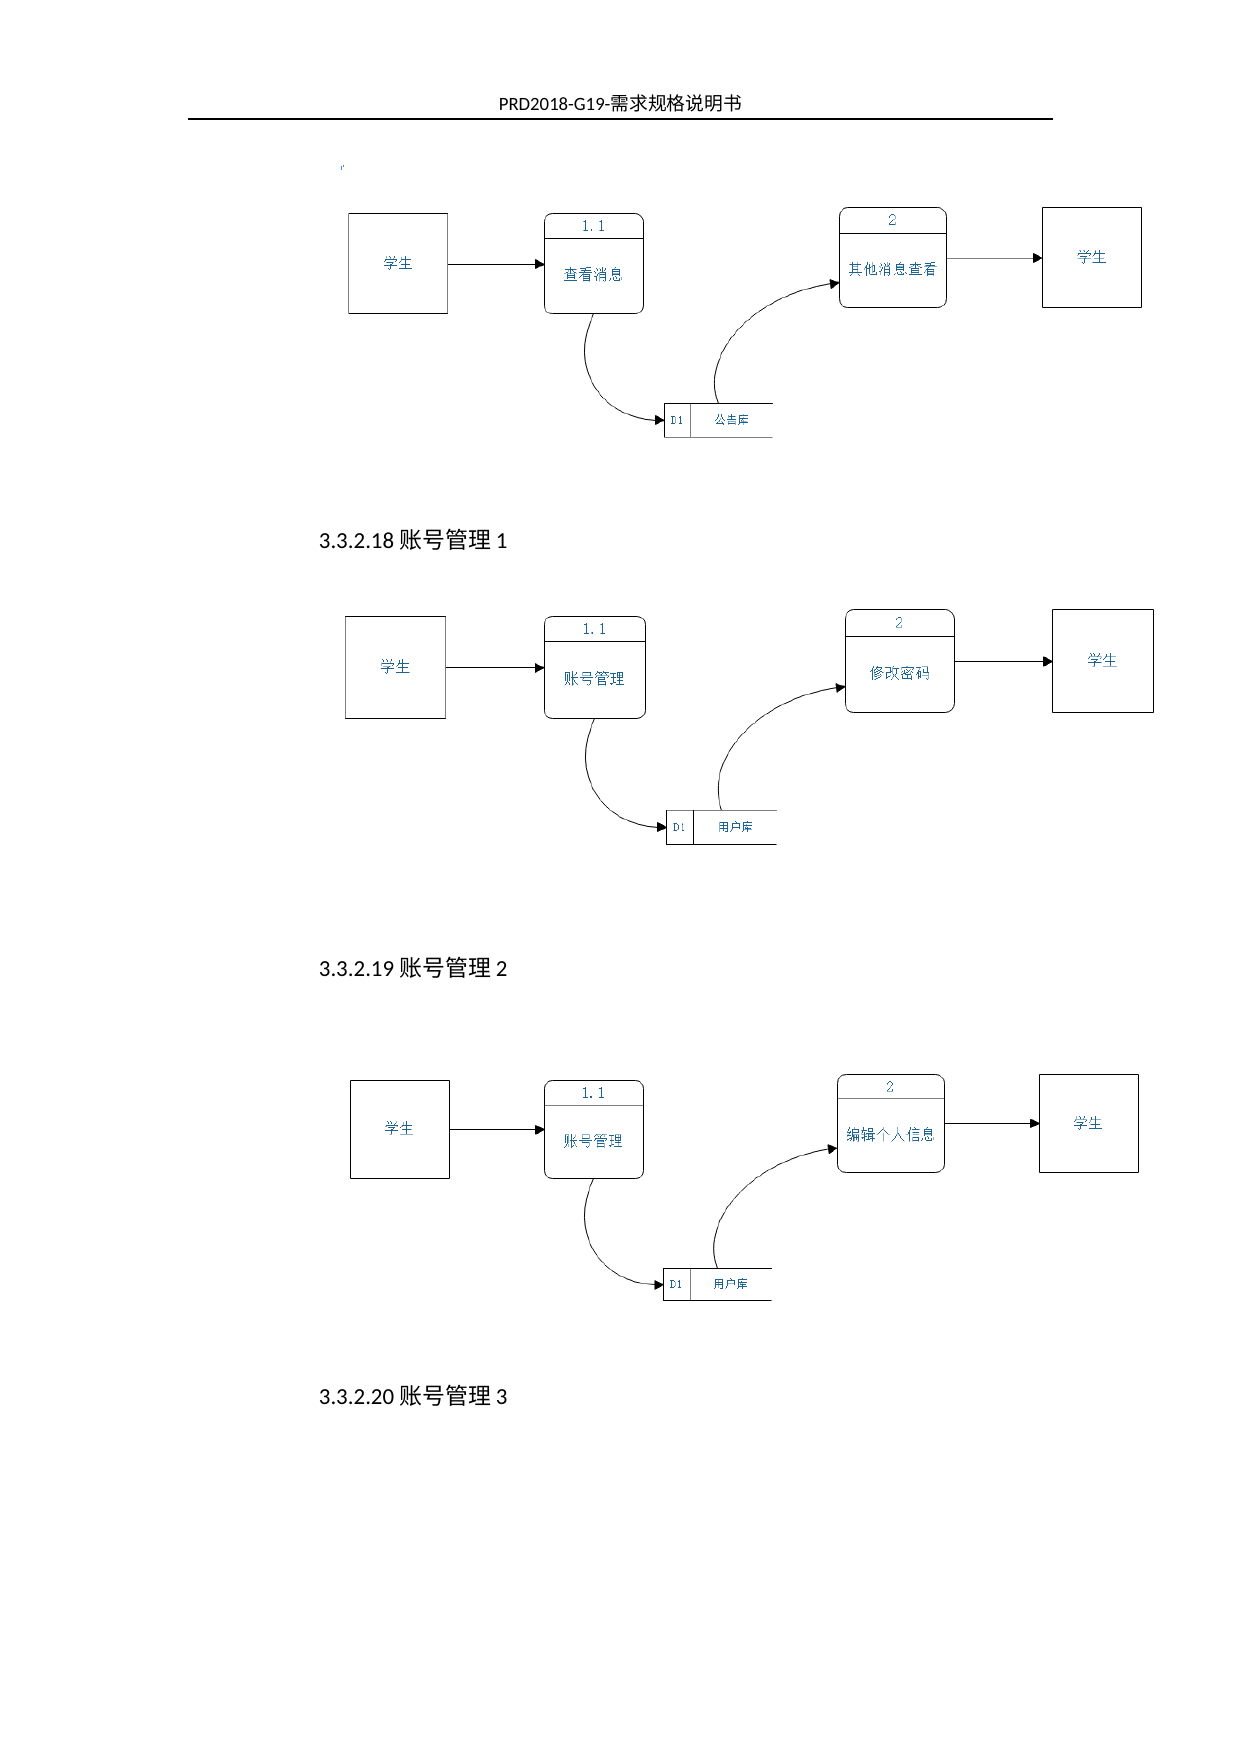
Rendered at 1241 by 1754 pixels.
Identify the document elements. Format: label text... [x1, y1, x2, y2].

text 3.3.2.19 账号管理2 [275, 934, 1053, 999]
picture [318, 165, 1184, 484]
picture [318, 600, 1184, 906]
text 3.3.2.20 账号管理3 [275, 1362, 1053, 1427]
picture [318, 1020, 1184, 1341]
text 3.3.2.18 账号管理1 [275, 506, 1053, 571]
